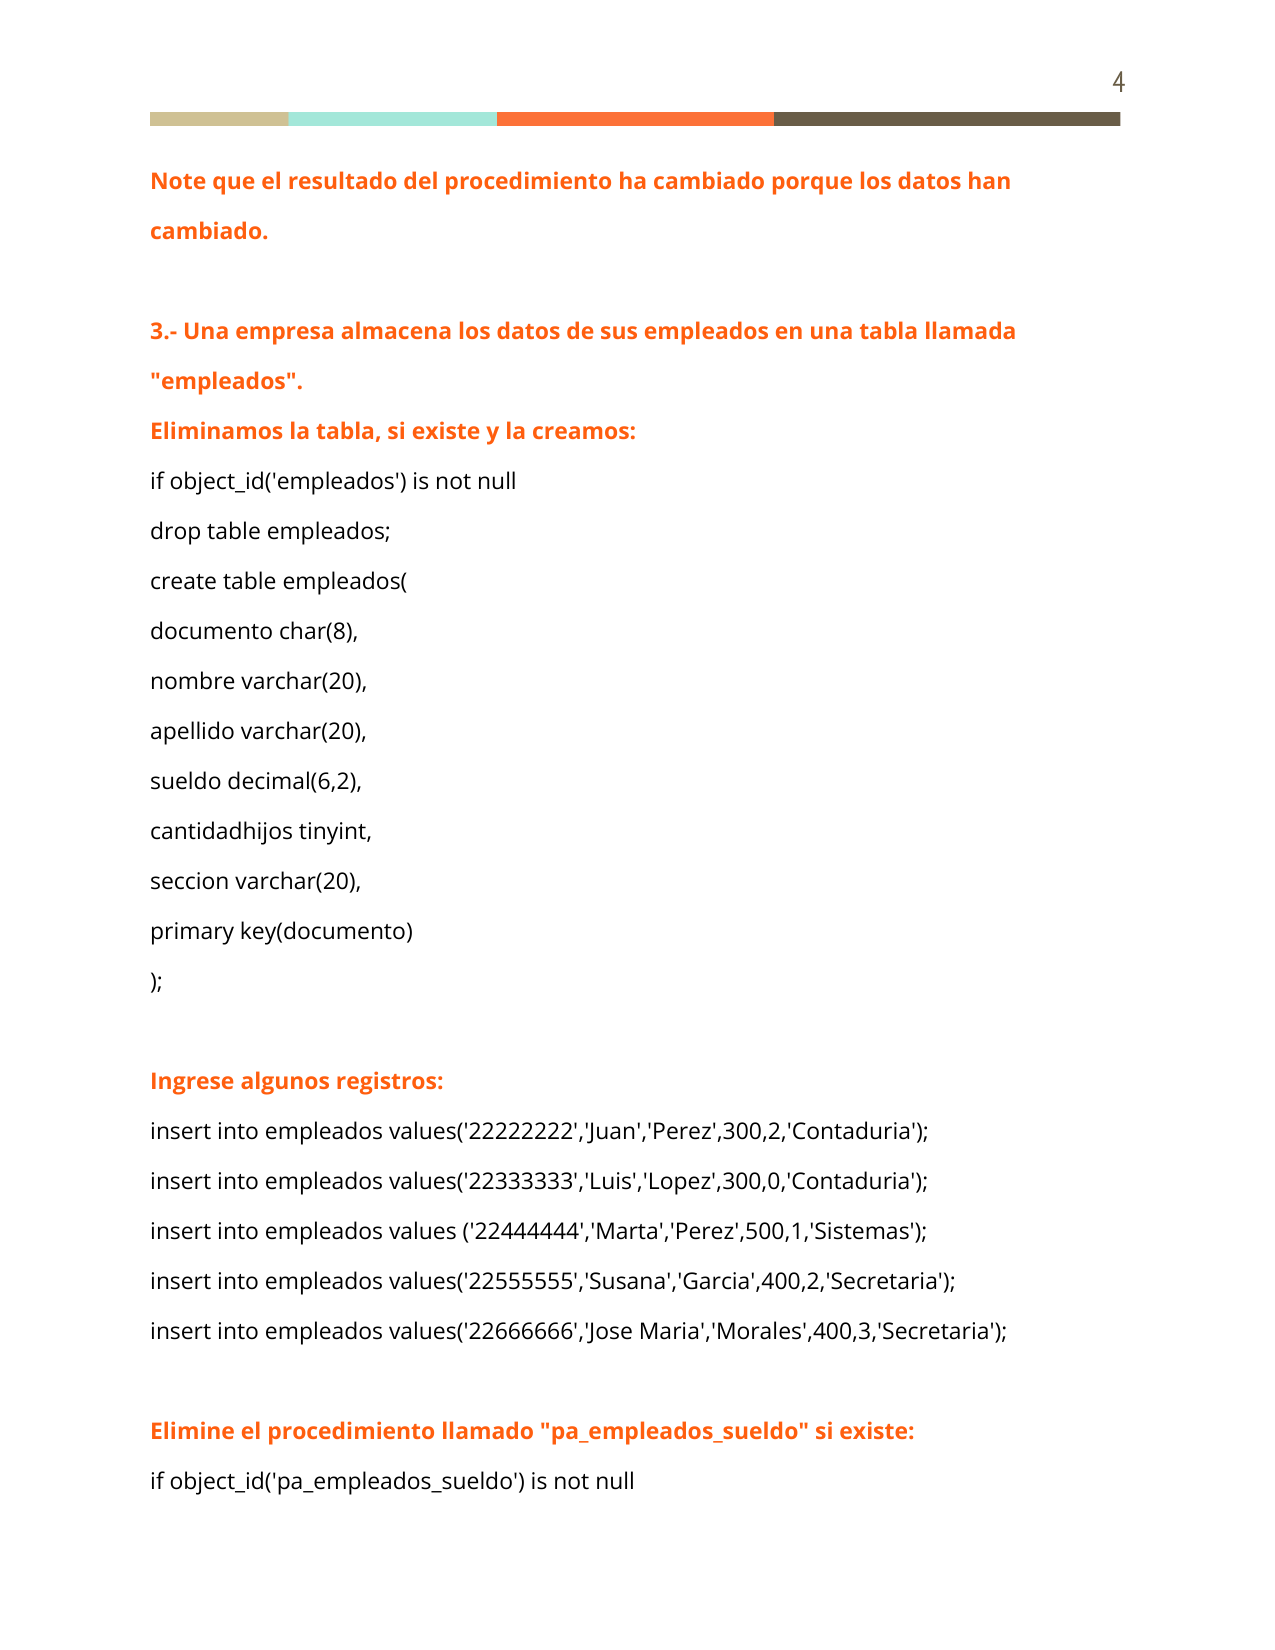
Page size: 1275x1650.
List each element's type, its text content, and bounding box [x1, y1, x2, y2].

text "empleados". [150, 365, 1125, 396]
text insert into empleados values('22333333','Luis','Lopez',300,0,'Contaduria'); [150, 1165, 1125, 1196]
text sueldo decimal(6,2), [150, 765, 1125, 796]
text ); [150, 965, 1125, 996]
text insert into empleados values ('22444444','Marta','Perez',500,1,'Sistemas'); [150, 1215, 1125, 1246]
text Note que el resultado del procedimiento ha cambiado porque los datos han [150, 165, 1125, 196]
text insert into empleados values('22555555','Susana','Garcia',400,2,'Secretaria'); [150, 1265, 1125, 1296]
text insert into empleados values('22666666','Jose Maria','Morales',400,3,'Secretaria'); [150, 1315, 1125, 1346]
text if object_id('empleados') is not null [150, 465, 1125, 496]
text apellido varchar(20), [150, 715, 1125, 746]
text Eliminamos la tabla, si existe y la creamos: [150, 415, 1125, 446]
text insert into empleados values('22222222','Juan','Perez',300,2,'Contaduria'); [150, 1115, 1125, 1146]
text drop table empleados; [150, 515, 1125, 546]
text documento char(8), [150, 615, 1125, 646]
picture [150, 112, 1121, 126]
text nombre varchar(20), [150, 665, 1125, 696]
text Ingrese algunos registros: [150, 1065, 1125, 1096]
text seccion varchar(20), [150, 865, 1125, 896]
text if object_id('pa_empleados_sueldo') is not null [150, 1465, 1125, 1496]
text create table empleados( [150, 565, 1125, 596]
text Elimine el procedimiento llamado "pa_empleados_sueldo" si existe: [150, 1415, 1125, 1446]
text cambiado. [150, 215, 1125, 246]
text 3.- Una empresa almacena los datos de sus empleados en una tabla llamada [150, 315, 1125, 346]
text cantidadhijos tinyint, [150, 815, 1125, 846]
text primary key(documento) [150, 915, 1125, 946]
